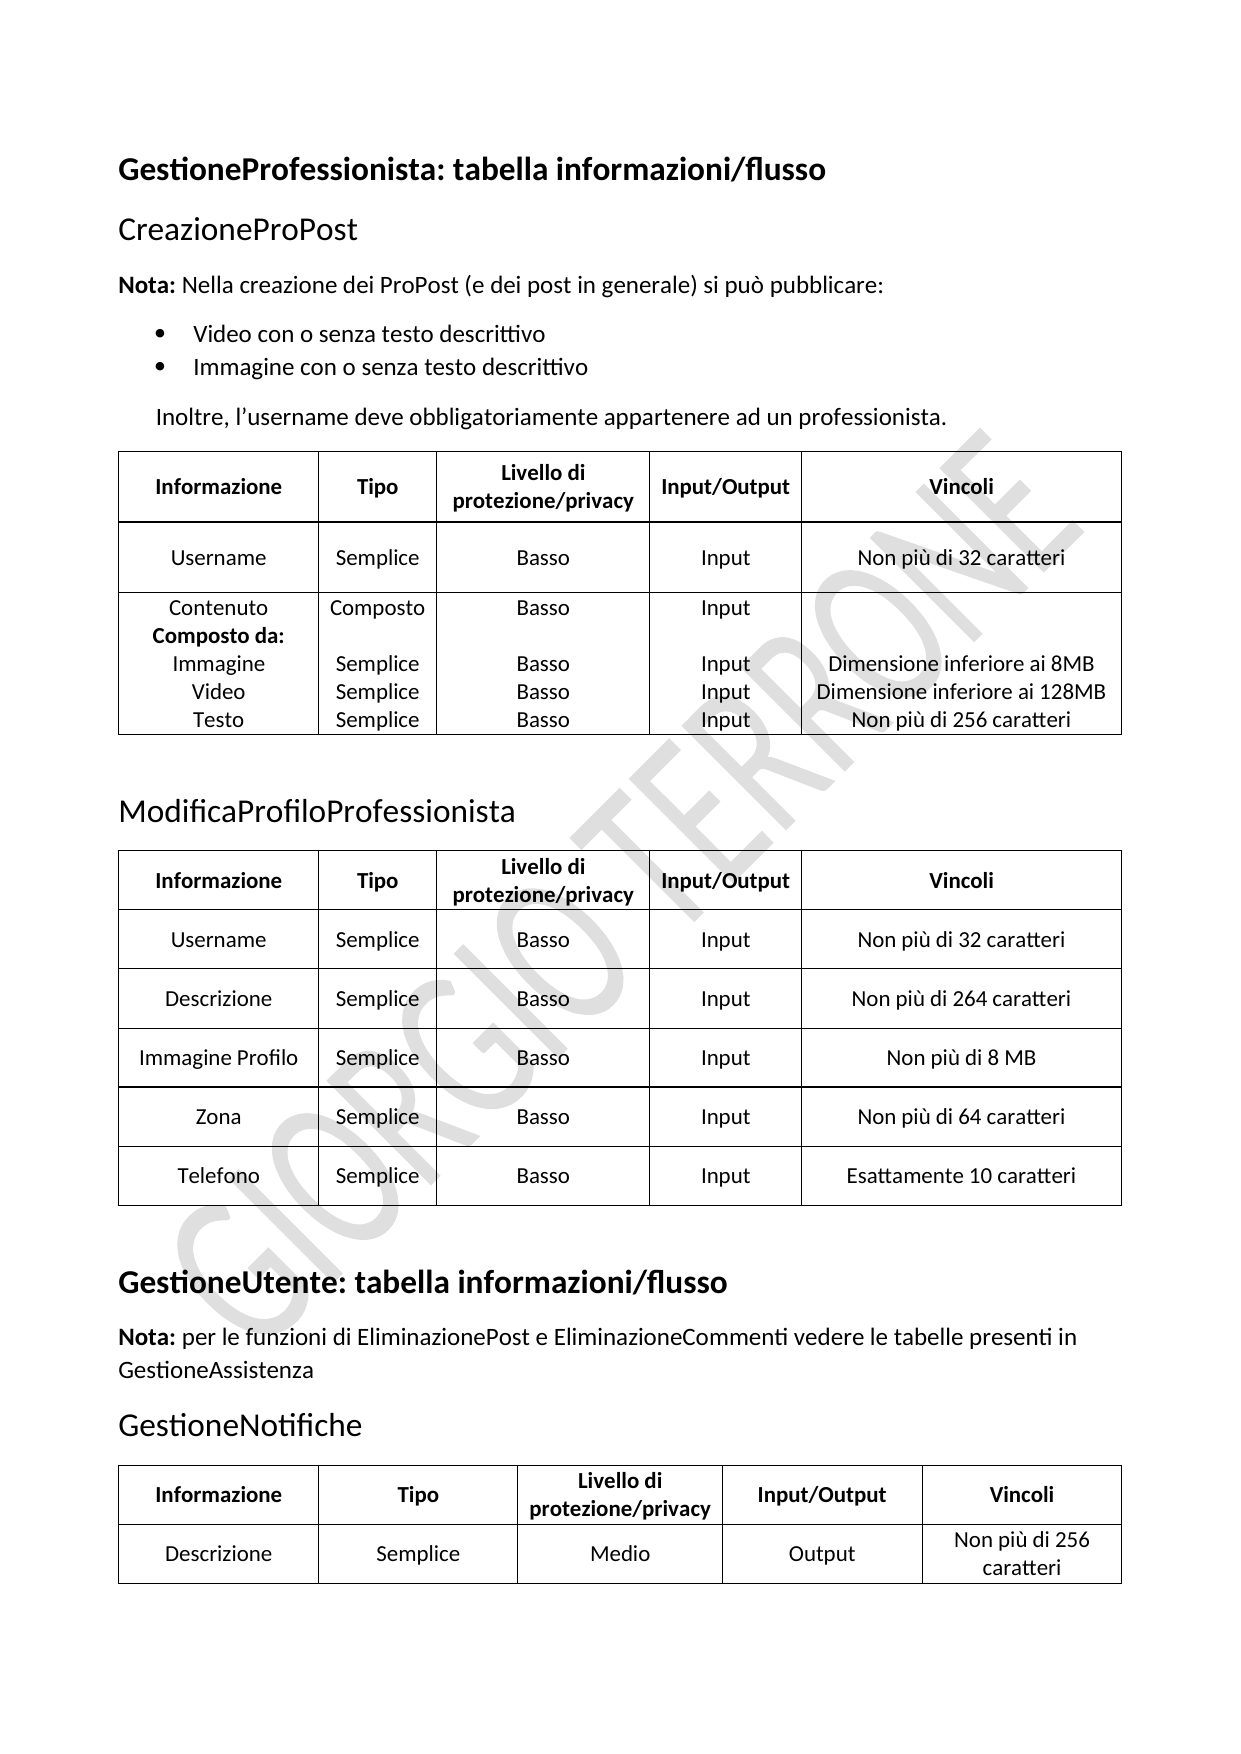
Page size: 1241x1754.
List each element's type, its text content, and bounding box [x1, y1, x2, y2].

list Video con o senza testo descrittivo [156, 318, 1122, 349]
table_cell Basso [437, 523, 649, 592]
table_cell Descrizione [119, 969, 318, 1027]
table_cell Telefono [119, 1147, 318, 1204]
table_cell Non più di 64 caratteri [802, 1088, 1121, 1146]
table_cell Non più di 32 caratteri [802, 910, 1121, 968]
text Inoltre, l’username deve obbligatoriamente appartenere ad un professionista. [156, 401, 1122, 432]
table_cell Output [723, 1525, 922, 1583]
table_cell Semplice [319, 1525, 517, 1583]
table_cell Basso [437, 1147, 649, 1204]
table_header Informazione [119, 452, 318, 521]
table_cell Basso [437, 910, 649, 968]
table_cell Semplice [319, 523, 436, 592]
table_header Vincoli [802, 452, 1121, 521]
table_header Informazione [119, 1466, 318, 1523]
table_header Input/Output [650, 452, 801, 521]
table_cell Semplice [319, 1147, 436, 1204]
table_cell Descrizione [119, 1525, 318, 1583]
table_cell Esattamente 10 caratteri [802, 1147, 1121, 1204]
table_header Livello di protezione/privacy [437, 452, 649, 521]
table_cell Input [650, 1029, 801, 1086]
text ModificaProfiloProfessionista [118, 789, 1122, 830]
table_header Informazione [119, 851, 318, 909]
table_cell Basso [437, 1029, 649, 1086]
table_cell Medio [518, 1525, 722, 1583]
list Immagine con o senza testo descrittivo [156, 351, 1122, 382]
text GestioneUtente: tabella informazioni/flusso [118, 1261, 1122, 1301]
table_cell Basso Basso Basso Basso [437, 593, 649, 733]
table_cell Semplice [319, 1029, 436, 1086]
table_header Tipo [319, 452, 436, 521]
table_cell Input [650, 1088, 801, 1146]
table_header Input/Output [650, 851, 801, 909]
table_cell Dimensione inferiore ai 8MB Dimensione inferiore ai 128MB Non più di 256 caratteri [802, 593, 1121, 733]
table_cell Input [650, 1147, 801, 1204]
table_cell Composto Semplice Semplice Semplice [319, 593, 436, 733]
table_cell Input [650, 969, 801, 1027]
table_header Vincoli [802, 851, 1121, 909]
table_cell Semplice [319, 1088, 436, 1146]
table_cell Input Input Input Input [650, 593, 801, 733]
table_cell Basso [437, 1088, 649, 1146]
table_cell Non più di 32 caratteri [802, 523, 1121, 592]
table_cell Zona [119, 1088, 318, 1146]
table_header Livello di protezione/privacy [518, 1466, 722, 1523]
table_header Vincoli [923, 1466, 1121, 1523]
table_header Livello di protezione/privacy [437, 851, 649, 909]
table_cell Semplice [319, 910, 436, 968]
table_cell Input [650, 523, 801, 592]
table_cell Non più di 264 caratteri [802, 969, 1121, 1027]
table_cell Username [119, 910, 318, 968]
table_cell Semplice [319, 969, 436, 1027]
text GestioneNotifiche [118, 1404, 1122, 1444]
table_header Tipo [319, 1466, 517, 1523]
text GestioneProfessionista: tabella informazioni/flusso [118, 148, 1122, 188]
table_cell Non più di 8 MB [802, 1029, 1121, 1086]
text Nota: per le funzioni di EliminazionePost e EliminazioneCommenti vedere le tabelle presenti in GestioneAssistenza [118, 1321, 1122, 1385]
text CreazioneProPost [118, 208, 1122, 249]
table_header Tipo [319, 851, 436, 909]
table_cell Basso [437, 969, 649, 1027]
table_header Input/Output [723, 1466, 922, 1523]
table_cell Immagine Profilo [119, 1029, 318, 1086]
table_cell Contenuto Composto da: Immagine Video Testo [119, 593, 318, 733]
table_cell Input [650, 910, 801, 968]
text Nota: Nella creazione dei ProPost (e dei post in generale) si può pubblicare: [118, 269, 1122, 299]
table_cell Non più di 256 caratteri [923, 1525, 1121, 1583]
table_cell Username [119, 523, 318, 592]
